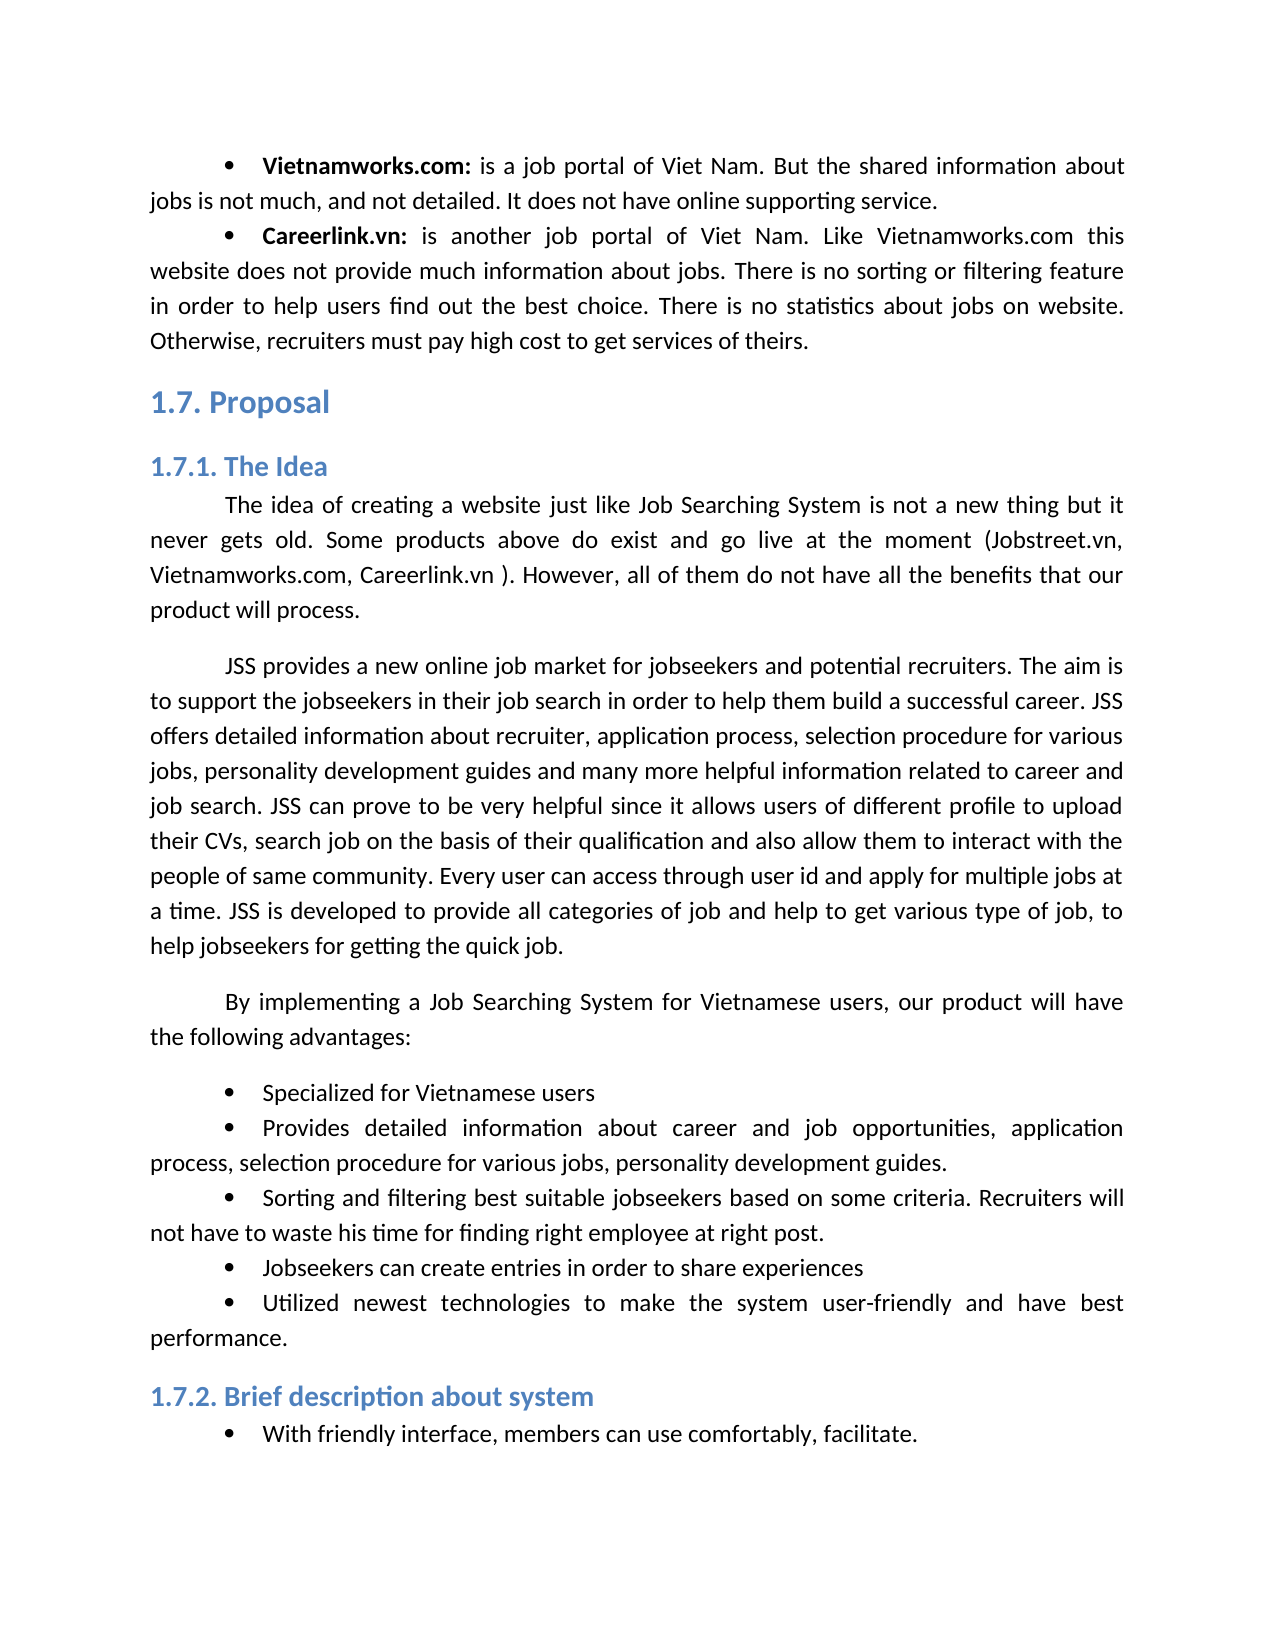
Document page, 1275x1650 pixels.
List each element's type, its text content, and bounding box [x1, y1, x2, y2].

list Vietnamworks.com: is a job portal of Viet Nam. But the shared information about jobs is not much, and not detailed. It does not have online supporting service. [150, 150, 1125, 216]
text JSS provides a new online job market for jobseekers and potential recruiters. The aim is to support the jobseekers in their job search in order to help them build a successful career. JSS offers detailed information about recruiter, application process, selection procedure for various jobs, personality development guides and many more helpful information related to career and job search. JSS can prove to be very helpful since it allows users of different profile to upload their CVs, search job on the basis of their qualification and also allow them to interact with the people of same community. Every user can access through user id and apply for multiple jobs at a time. JSS is developed to provide all categories of job and help to get various type of job, to help jobseekers for getting the quick job. [150, 650, 1125, 961]
list Careerlink.vn: is another job portal of Viet Nam. Like Vietnamworks.com this website does not provide much information about jobs. There is no sorting or filtering feature in order to help users find out the best choice. There is no statistics about jobs on website. Otherwise, recruiters must pay high cost to get services of theirs. [150, 220, 1125, 356]
list Utilized newest technologies to make the system user-friendly and have best performance. [150, 1287, 1125, 1352]
subtitle 1.7.2. Brief description about system [150, 1378, 1125, 1413]
list Specialized for Vietnamese users [225, 1077, 1125, 1107]
text By implementing a Job Searching System for Vietnamese users, our product will have the following advantages: [150, 986, 1125, 1052]
subtitle 1.7. Proposal [150, 381, 1125, 422]
text The idea of creating a website just like Job Searching System is not a new thing but it never gets old. Some products above do exist and go live at the moment (Jobstreet.vn, Vietnamworks.com, Careerlink.vn ). However, all of them do not have all the benefits that our product will process. [150, 489, 1125, 625]
list Jobseekers can create entries in order to share experiences [225, 1252, 1125, 1282]
list With friendly interface, members can use comfortably, facilitate. [225, 1419, 1125, 1449]
subtitle 1.7.1. The Idea [150, 448, 1125, 484]
